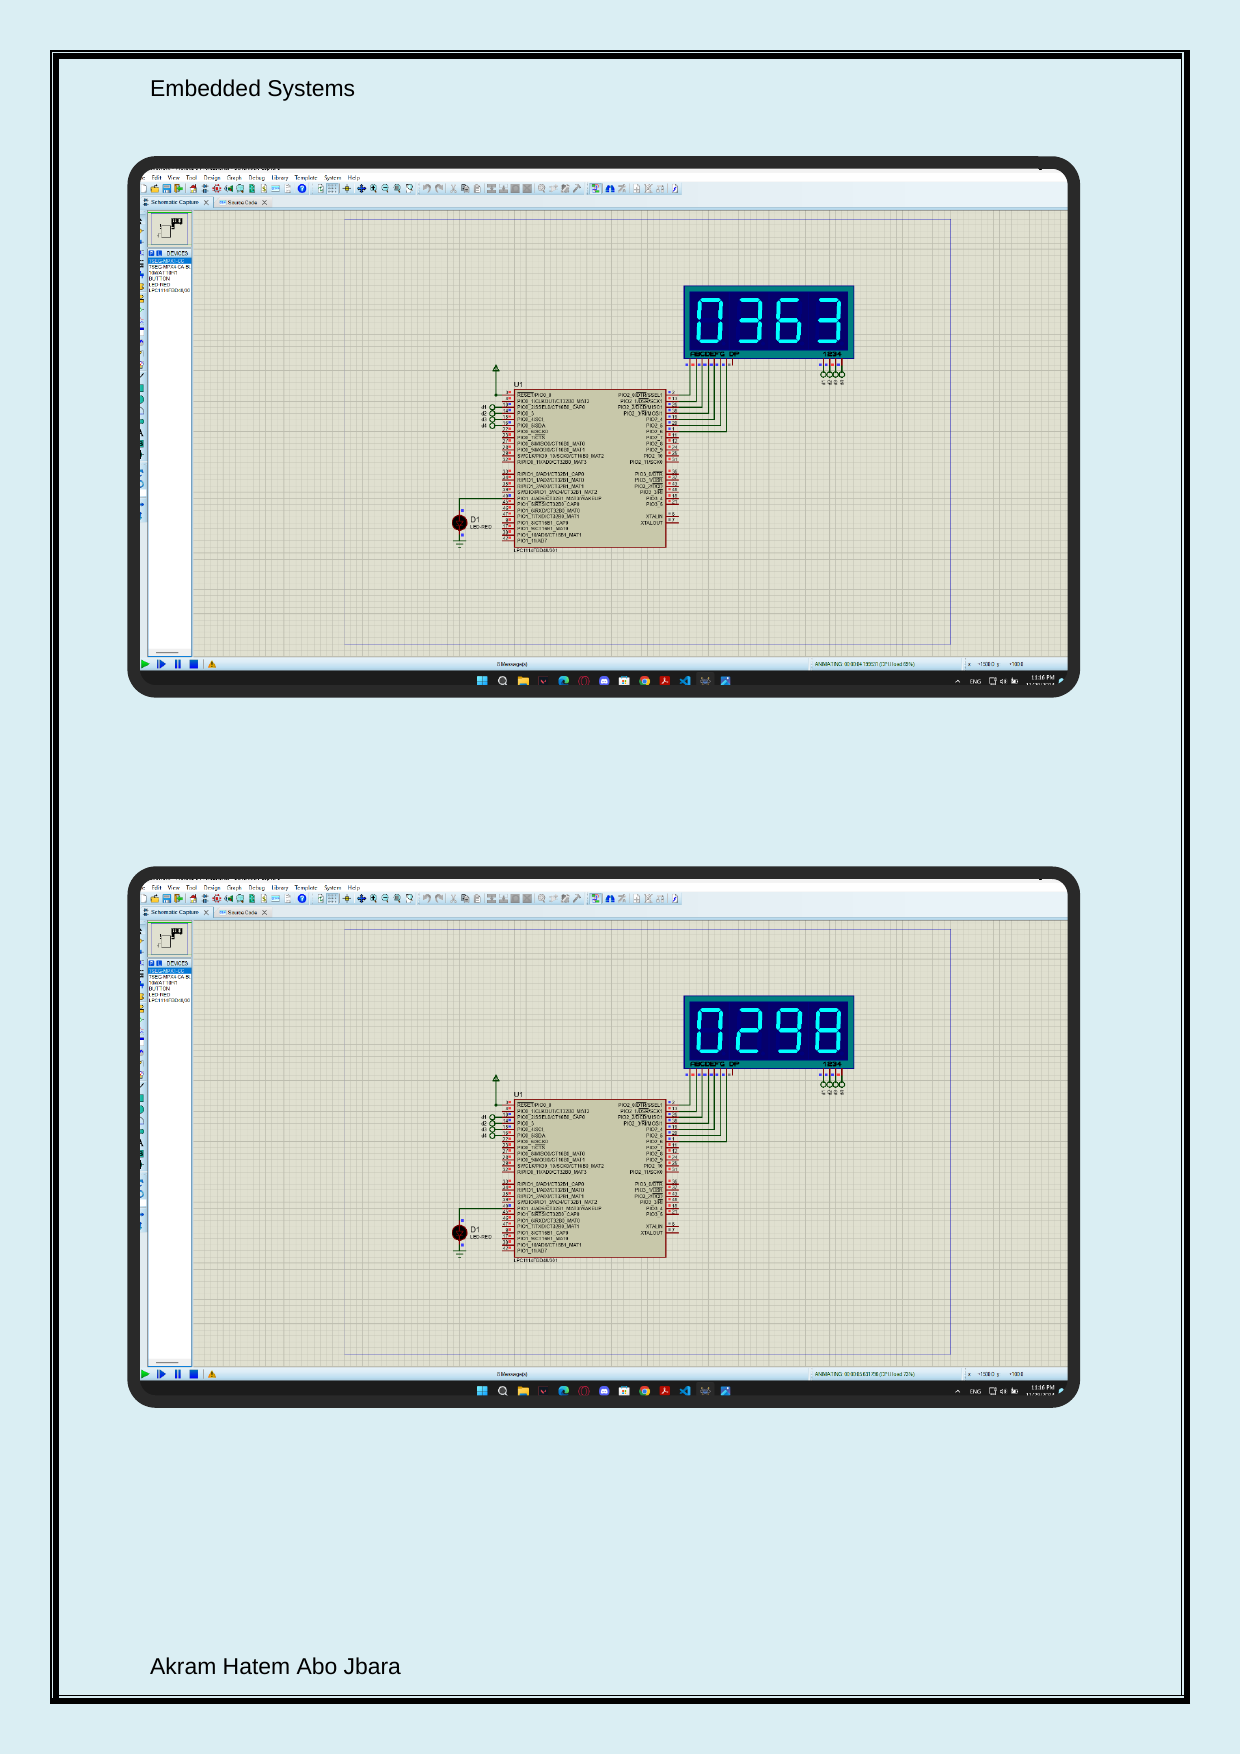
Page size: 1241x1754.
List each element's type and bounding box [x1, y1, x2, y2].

picture [140, 169, 1067, 685]
picture [140, 879, 1067, 1395]
